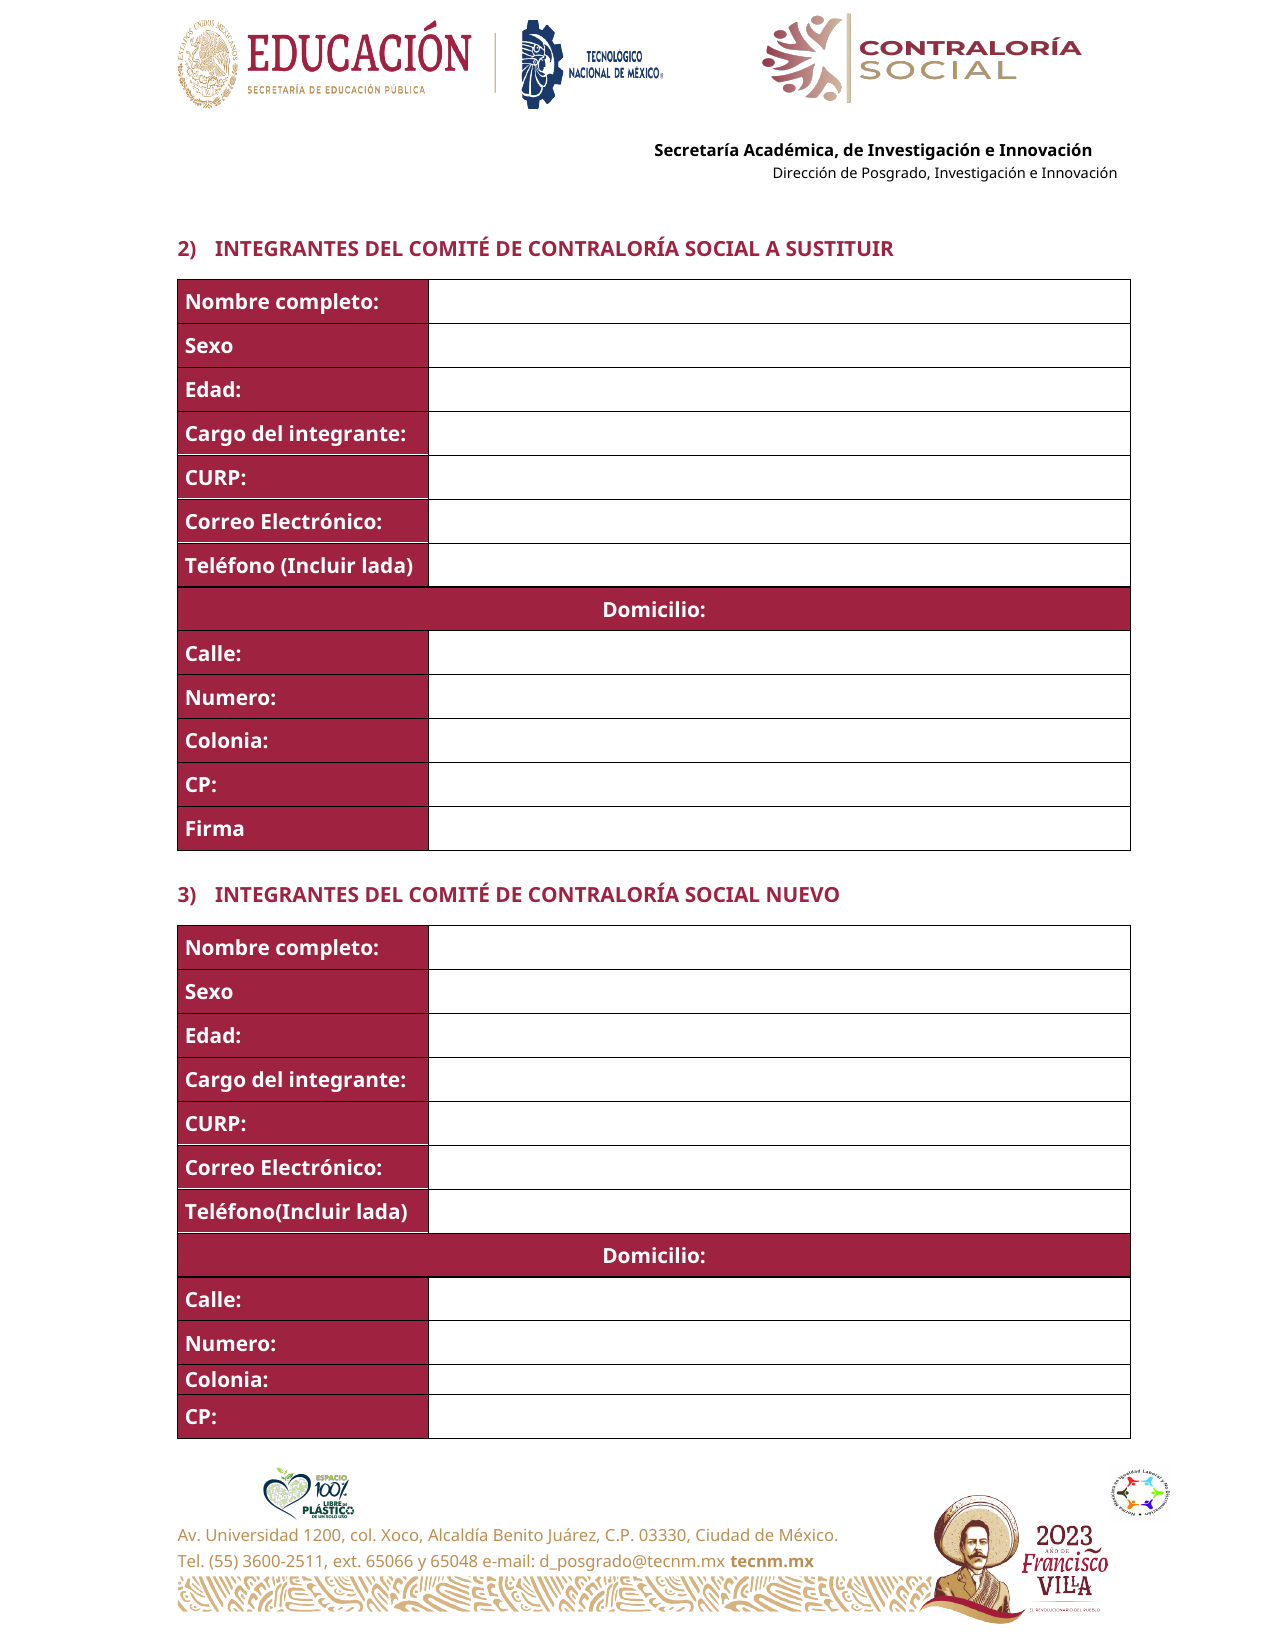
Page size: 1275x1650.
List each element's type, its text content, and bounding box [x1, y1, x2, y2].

table_cell CP: [178, 1395, 428, 1438]
table_cell Teléfono(Incluir lada) [178, 1190, 428, 1232]
table_cell [429, 500, 1130, 542]
list INTEGRANTES DEL COMITÉ DE CONTRALORÍA SOCIAL NUEVO [177, 880, 1098, 908]
table_cell Edad: [178, 1014, 428, 1057]
table_cell [429, 1321, 1130, 1364]
table_cell Firma [178, 807, 428, 850]
table_cell Sexo [178, 970, 428, 1013]
table_cell Calle: [178, 1278, 428, 1320]
table_cell CP: [178, 763, 428, 806]
table_cell [429, 456, 1130, 498]
table_cell [429, 1014, 1130, 1057]
table_cell Edad: [178, 368, 428, 411]
table_cell [429, 970, 1130, 1013]
table_cell [429, 807, 1130, 850]
table_cell Numero: [178, 675, 428, 718]
table_cell [429, 1365, 1130, 1394]
table_cell [429, 1102, 1130, 1144]
table_header [429, 280, 1130, 323]
table_cell [429, 324, 1130, 367]
table_cell Domicilio: [178, 588, 1130, 630]
list INTEGRANTES DEL COMITÉ DE CONTRALORÍA SOCIAL A SUSTITUIR [177, 234, 1098, 262]
table_cell [429, 719, 1130, 762]
table_cell [429, 544, 1130, 586]
table_cell [429, 1146, 1130, 1188]
table_cell Sexo [178, 324, 428, 367]
table_cell [429, 1190, 1130, 1232]
table_cell Cargo del integrante: [178, 412, 428, 454]
table_header [429, 926, 1130, 969]
table_cell CURP: [178, 456, 428, 498]
table_cell [429, 631, 1130, 674]
table_header Nombre completo: [178, 926, 428, 969]
table_cell [429, 368, 1130, 411]
table_cell Teléfono (Incluir lada) [178, 544, 428, 586]
table_cell [429, 1395, 1130, 1438]
table_cell [429, 412, 1130, 454]
table_cell [429, 763, 1130, 806]
table_cell Correo Electrónico: [178, 1146, 428, 1188]
table_cell Domicilio: [178, 1234, 1130, 1276]
table_cell [429, 1058, 1130, 1101]
table_cell Colonia: [178, 719, 428, 762]
table_cell [429, 1278, 1130, 1320]
picture [177, 1465, 1172, 1624]
table_cell [429, 675, 1130, 718]
table_cell Numero: [178, 1321, 428, 1364]
table_cell Calle: [178, 631, 428, 674]
table_cell Correo Electrónico: [178, 500, 428, 542]
picture [177, 20, 664, 109]
picture [744, 5, 1098, 107]
table_cell Cargo del integrante: [178, 1058, 428, 1101]
table_cell CURP: [178, 1102, 428, 1144]
table_cell Colonia: [178, 1365, 428, 1394]
table_header Nombre completo: [178, 280, 428, 323]
